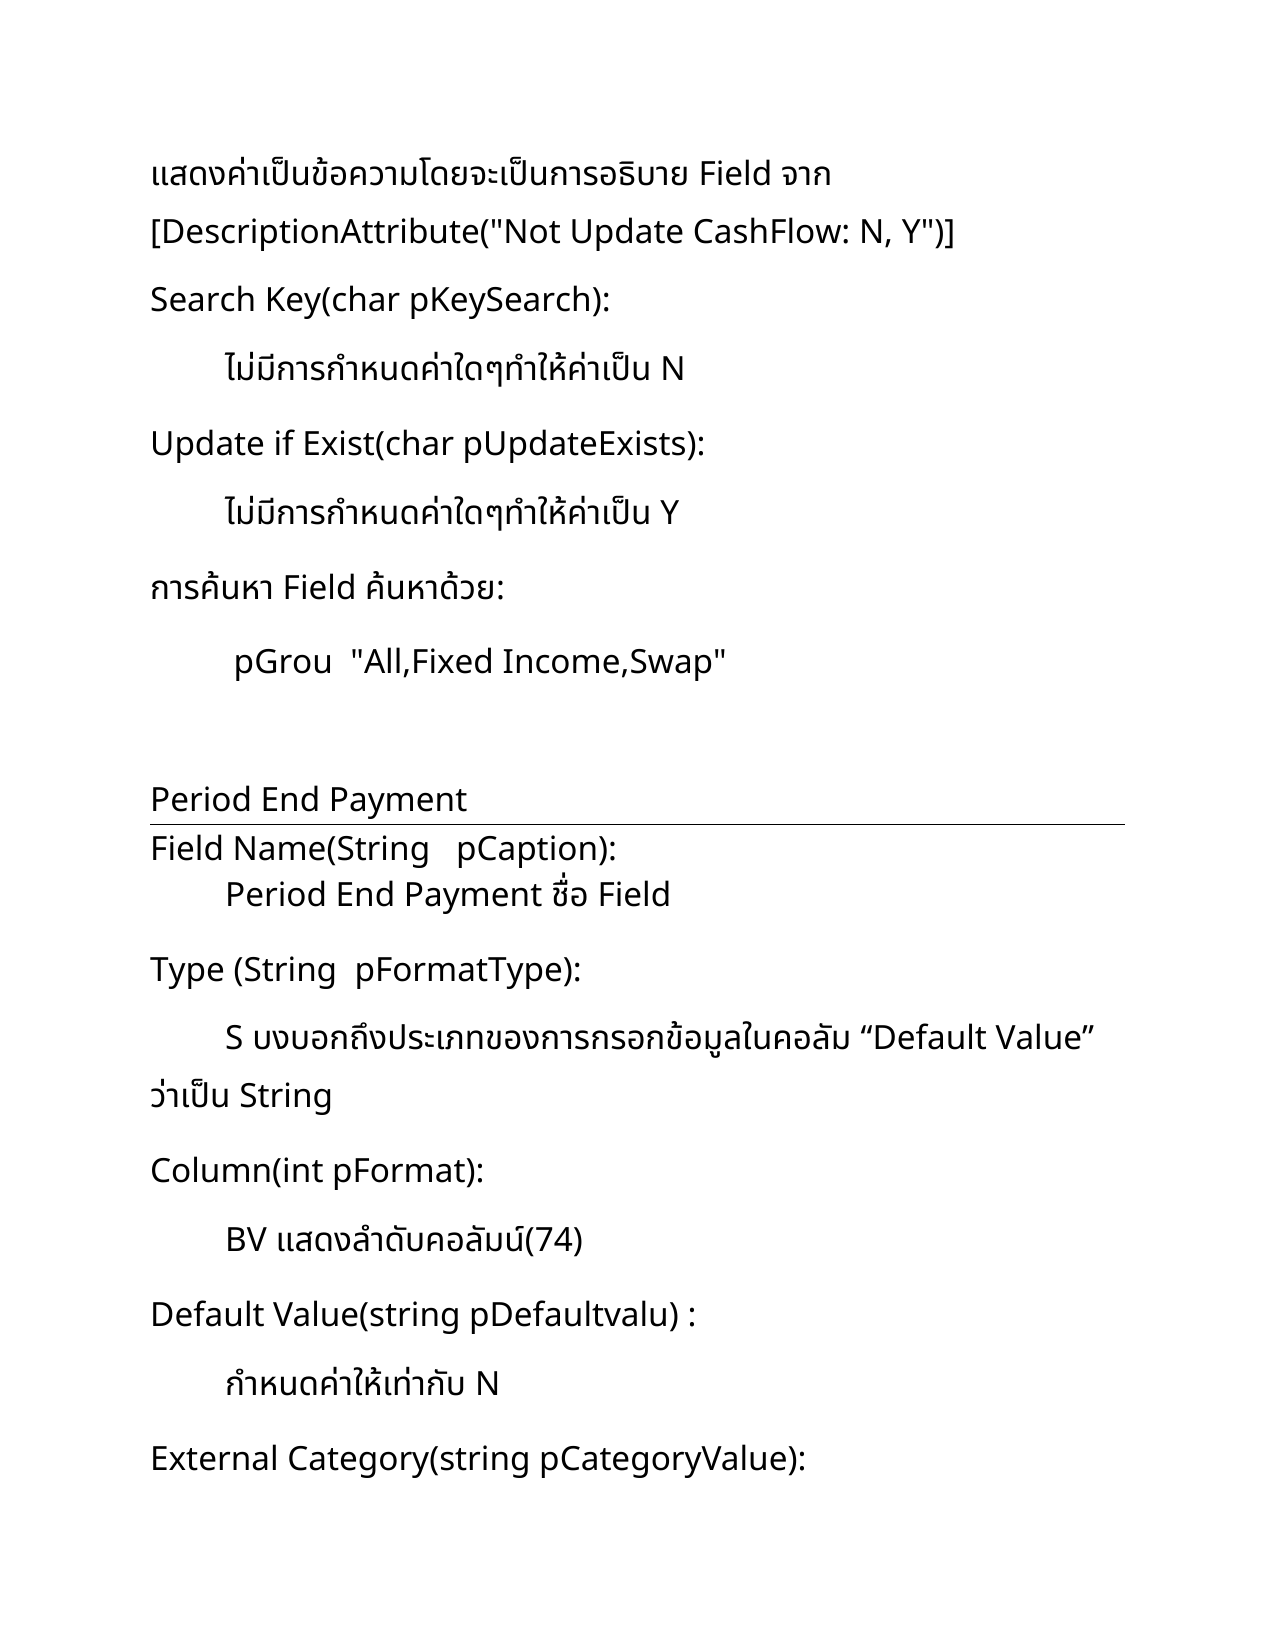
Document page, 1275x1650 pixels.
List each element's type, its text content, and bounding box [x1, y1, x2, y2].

text Period End Payment [150, 776, 1125, 824]
text pGrou "All,Fixed Income,Swap" [150, 638, 1125, 684]
text การค้นหา Field ค้นหาด้วย: [150, 563, 1125, 614]
text Period End Payment ชื่อ Field [150, 871, 1125, 921]
text กำหนดค่าให้เท่ากับ N [150, 1359, 1125, 1410]
text Search Key(char pKeySearch): [150, 276, 1125, 322]
text BV แสดงลำดับคอลัมน์(74) [150, 1216, 1125, 1267]
text Field Name(String pCaption): [150, 825, 1125, 871]
text Column(int pFormat): [150, 1147, 1125, 1192]
text External Category(string pCategoryValue): [150, 1434, 1125, 1480]
text ไม่มีการกำหนดค่าใดๆทำให้ค่าเป็น Y [150, 489, 1125, 539]
text Default Value(string pDefaultvalu) : [150, 1291, 1125, 1336]
text Update if Exist(char pUpdateExists): [150, 420, 1125, 465]
text แสดงค่าเป็นข้อความโดยจะเป็นการอธิบาย Field จาก [DescriptionAttribute("Not Update CashFlow: N, Y")] [150, 150, 1125, 253]
text S บงบอกถึงประเภทของการกรอกข้อมูลในคอลัม “Default Value” ว่าเป็น String [150, 1014, 1125, 1123]
text ไม่มีการกำหนดค่าใดๆทำให้ค่าเป็น N [150, 345, 1125, 396]
text Type (String pFormatType): [150, 945, 1125, 991]
